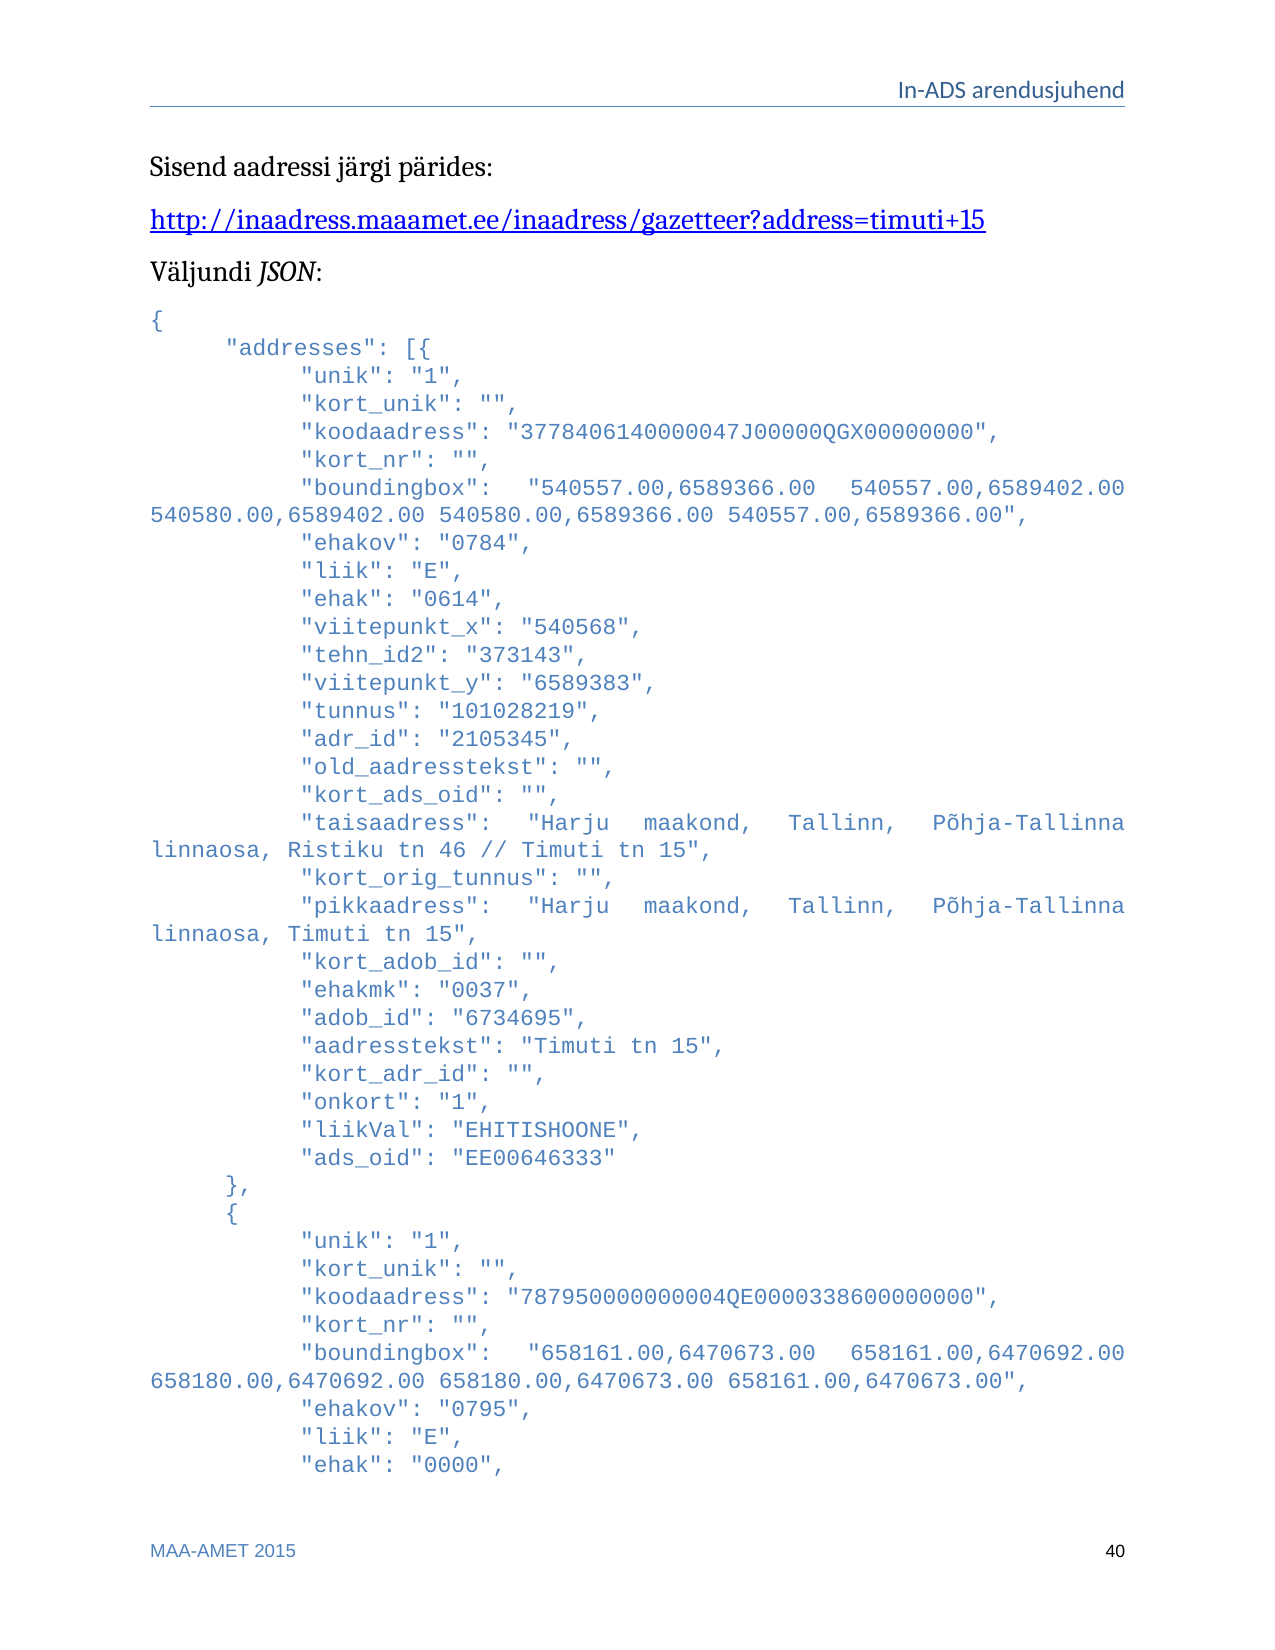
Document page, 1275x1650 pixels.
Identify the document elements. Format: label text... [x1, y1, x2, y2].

text "old_aadresstekst": "", [150, 755, 1125, 781]
text "kort_ads_oid": "", [150, 783, 1125, 809]
text "aadresstekst": "Timuti tn 15", [150, 1034, 1125, 1060]
text "adob_id": "6734695", [150, 1006, 1125, 1032]
text "liik": "E", [150, 560, 1125, 586]
text "unik": "1", [150, 364, 1125, 390]
text "kort_adr_id": "", [150, 1062, 1125, 1088]
text "koodaadress": "3778406140000047J00000QGX00000000", [150, 420, 1125, 446]
text "ads_oid": "EE00646333" [150, 1146, 1125, 1172]
text "onkort": "1", [150, 1090, 1125, 1116]
text "ehakov": "0795", [150, 1397, 1125, 1423]
text "ehakov": "0784", [150, 532, 1125, 558]
text "kort_adob_id": "", [150, 951, 1125, 976]
text { [150, 1202, 1125, 1228]
text "tehn_id2": "373143", [150, 643, 1125, 669]
text "pikkaadress": "Harju maakond, Tallinn, Põhja-Tallinna linnaosa, Timuti tn 15", [150, 895, 1125, 948]
text "boundingbox": "658161.00,6470673.00 658161.00,6470692.00 658180.00,6470692.00 658180.00,6470673.00 658161.00,6470673.00", [150, 1341, 1125, 1395]
text "ehak": "0000", [150, 1453, 1125, 1479]
text "ehakmk": "0037", [150, 978, 1125, 1004]
text Väljundi JSON: [150, 256, 1125, 289]
text "ehak": "0614", [150, 588, 1125, 613]
text "liik": "E", [150, 1425, 1125, 1451]
text "kort_unik": "", [150, 1258, 1125, 1283]
text "adr_id": "2105345", [150, 727, 1125, 753]
text "viitepunkt_x": "540568", [150, 616, 1125, 641]
text "addresses": [{ [150, 336, 1125, 362]
text "kort_nr": "", [150, 1313, 1125, 1339]
text "liikVal": "EHITISHOONE", [150, 1118, 1125, 1144]
text Sisend aadressi järgi pärides: [150, 150, 1125, 183]
text "kort_orig_tunnus": "", [150, 867, 1125, 893]
text "boundingbox": "540557.00,6589366.00 540557.00,6589402.00 540580.00,6589402.00 540580.00,6589366.00 540557.00,6589366.00", [150, 476, 1125, 530]
text { [150, 308, 1125, 334]
text "kort_unik": "", [150, 392, 1125, 418]
text "unik": "1", [150, 1230, 1125, 1256]
text "kort_nr": "", [150, 448, 1125, 474]
text "tunnus": "101028219", [150, 699, 1125, 725]
text "taisaadress": "Harju maakond, Tallinn, Põhja-Tallinna linnaosa, Ristiku tn 46 // Timuti tn 15", [150, 811, 1125, 865]
text "viitepunkt_y": "6589383", [150, 671, 1125, 697]
text }, [150, 1174, 1125, 1200]
text "koodaadress": "787950000000004QE0000338600000000", [150, 1286, 1125, 1311]
text http://inaadress.maaamet.ee/inaadress/gazetteer?address=timuti+15 [150, 203, 1125, 236]
